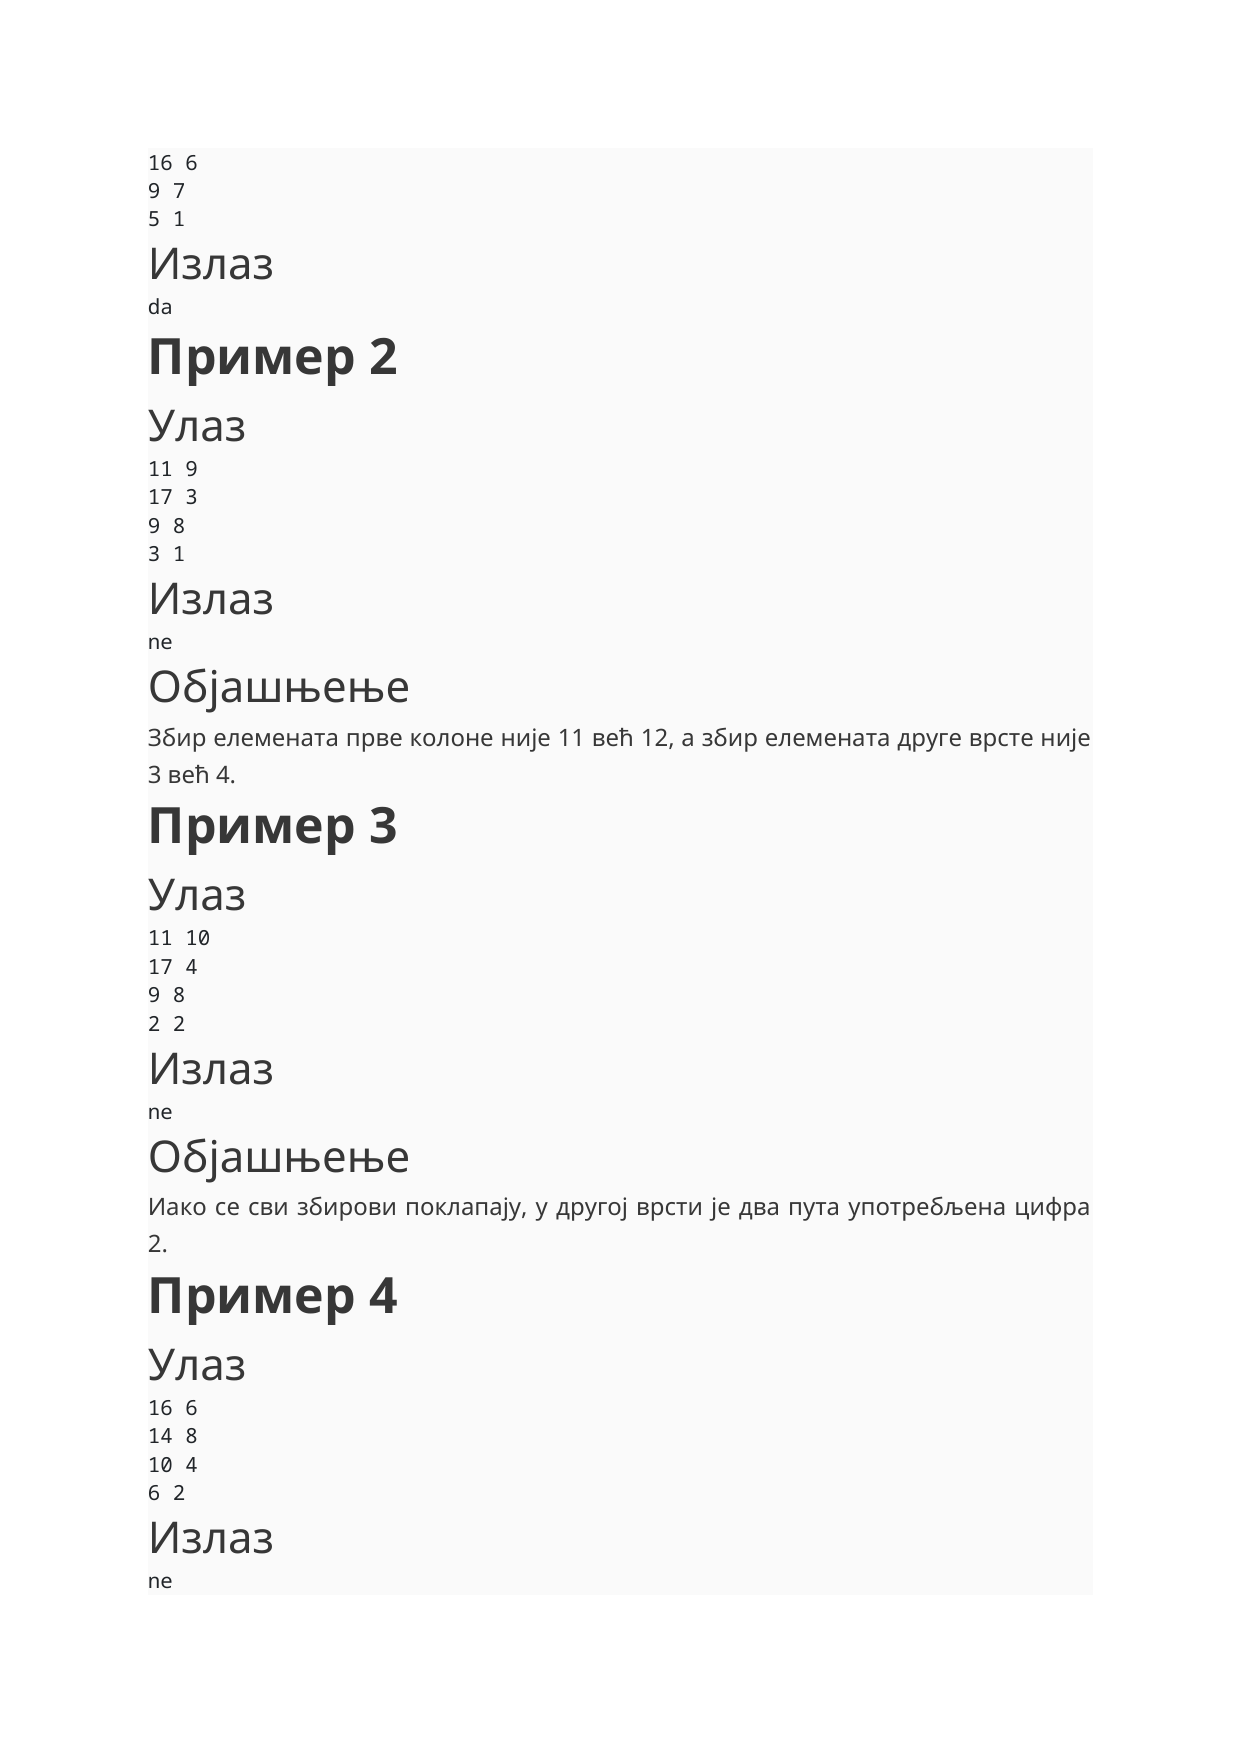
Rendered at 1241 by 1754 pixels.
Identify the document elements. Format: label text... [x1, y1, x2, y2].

subtitle Излаз [148, 568, 1093, 627]
text 2 2 [148, 1009, 1093, 1037]
subtitle Излаз [148, 1507, 1093, 1566]
text 5 1 [148, 204, 1093, 233]
subtitle Објашњење [148, 656, 1093, 715]
text da [148, 292, 1093, 321]
text ne [148, 1097, 1093, 1125]
text 9 8 [148, 511, 1093, 539]
text 11 10 [148, 923, 1093, 952]
subtitle Објашњење [148, 1125, 1093, 1185]
subtitle Пример 2 [148, 321, 1093, 389]
text 16 6 [148, 148, 1093, 176]
text 10 4 [148, 1450, 1093, 1478]
subtitle Излаз [148, 233, 1093, 292]
text 9 8 [148, 980, 1093, 1009]
subtitle Улаз [148, 864, 1093, 923]
subtitle Излаз [148, 1037, 1093, 1097]
text 17 4 [148, 952, 1093, 980]
text 11 9 [148, 454, 1093, 482]
subtitle Пример 4 [148, 1260, 1093, 1328]
subtitle Улаз [148, 1333, 1093, 1393]
text 16 6 [148, 1393, 1093, 1421]
text 17 3 [148, 482, 1093, 511]
text 6 2 [148, 1478, 1093, 1507]
text 14 8 [148, 1421, 1093, 1450]
text ne [148, 627, 1093, 656]
subtitle Пример 3 [148, 790, 1093, 858]
text 3 1 [148, 539, 1093, 568]
subtitle Улаз [148, 394, 1093, 454]
text ne [148, 1566, 1093, 1595]
text Иако се сви збирови поклапају, у другој врсти је два пута употребљена цифра 2. [148, 1185, 1093, 1260]
text 9 7 [148, 176, 1093, 204]
text Збир елемената прве колоне није 11 већ 12, а збир елемената друге врсте није 3 већ 4. [148, 715, 1093, 790]
